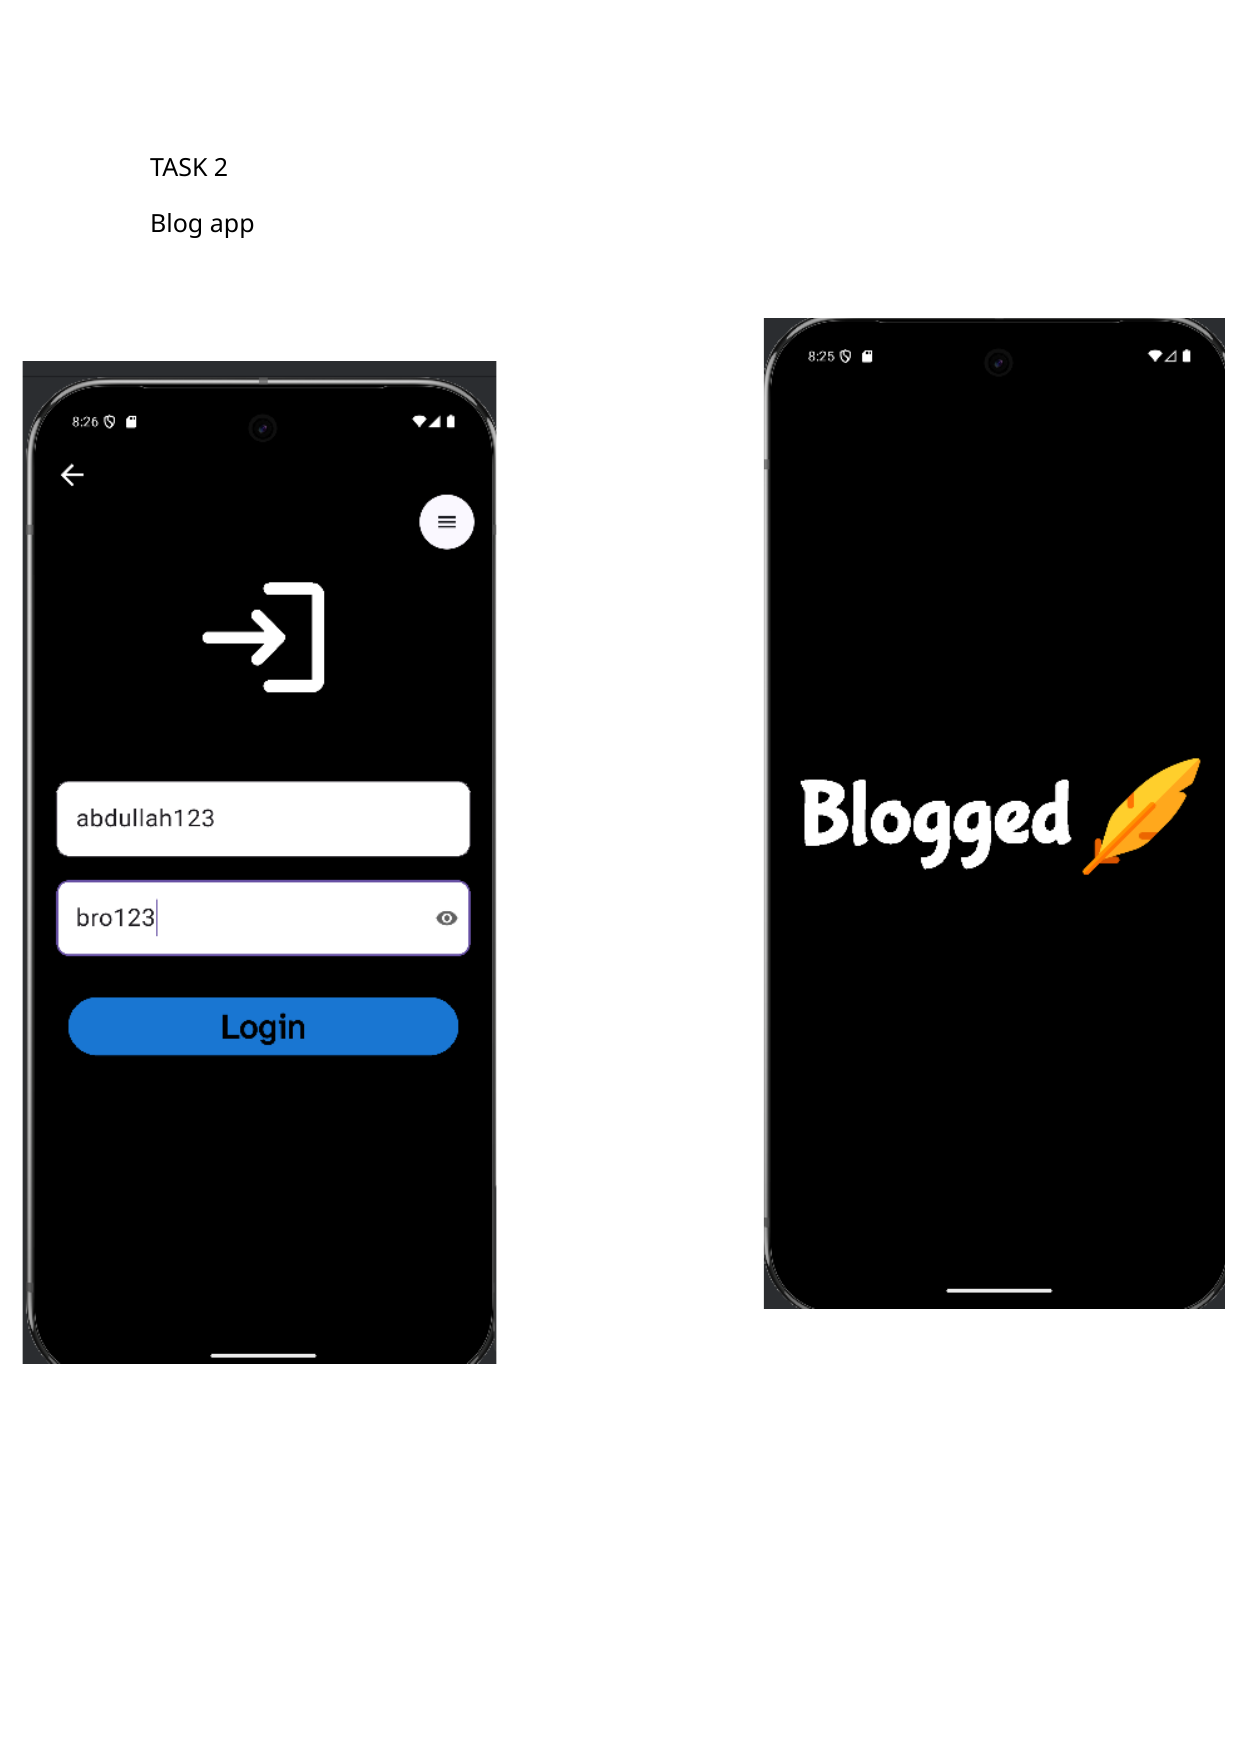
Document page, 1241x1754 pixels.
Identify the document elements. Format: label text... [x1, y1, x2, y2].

text TASK 2 [150, 150, 1090, 184]
picture [21, 361, 497, 1361]
text Blog app [150, 206, 1090, 240]
picture [762, 318, 1225, 1306]
